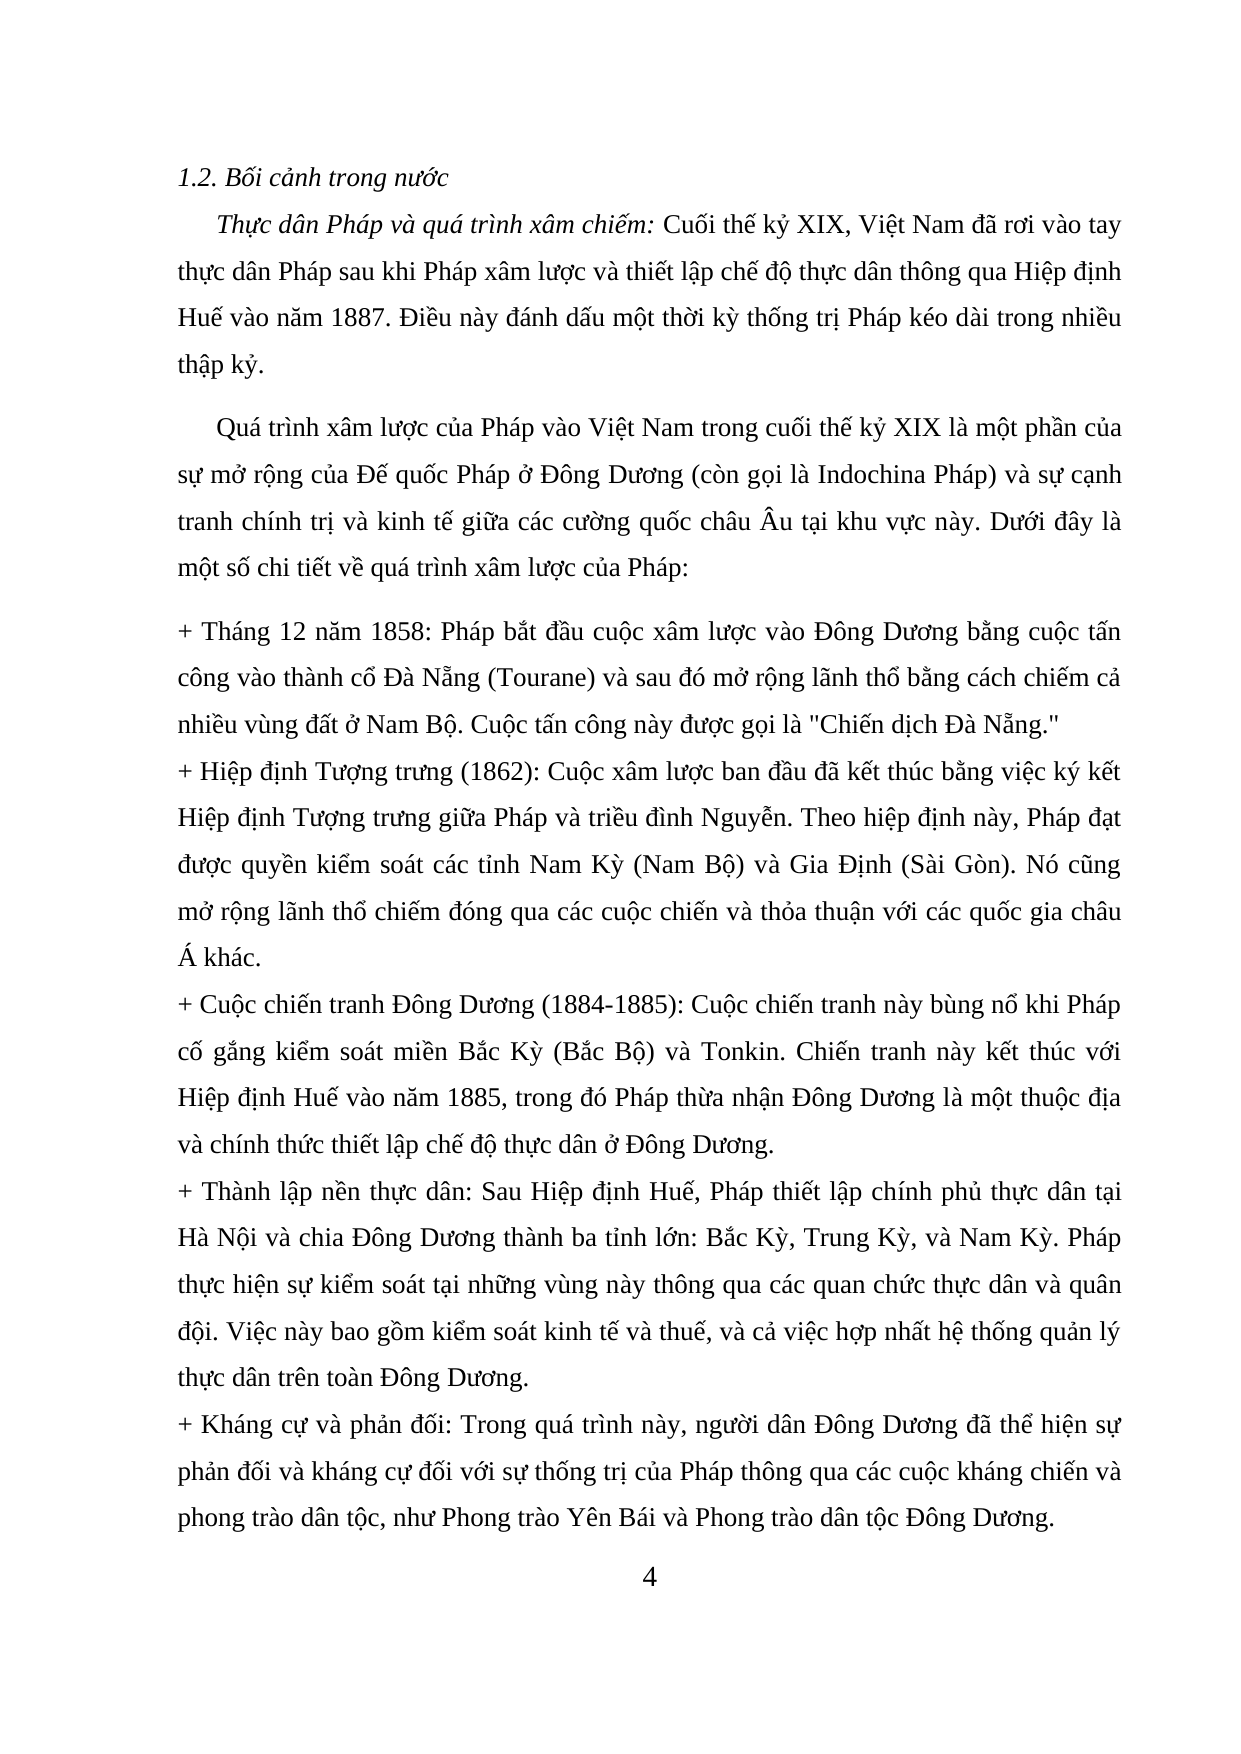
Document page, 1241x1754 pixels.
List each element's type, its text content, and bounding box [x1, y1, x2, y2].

text + Thành lập nền thực dân: Sau Hiệp định Huế, Pháp thiết lập chính phủ thực dân tại Hà Nội và chia Đông Dương thành ba tỉnh lớn: Bắc Kỳ, Trung Kỳ, và Nam Kỳ. Pháp thực hiện sự kiểm soát tại những vùng này thông qua các quan chức thực dân và quân đội. Việc này bao gồm kiểm soát kinh tế và thuế, và cả việc hợp nhất hệ thống quản lý thực dân trên toàn Đông Dương. [177, 1175, 1122, 1392]
text Quá trình xâm lược của Pháp vào Việt Nam trong cuối thế kỷ XIX là một phần của sự mở rộng của Đế quốc Pháp ở Đông Dương (còn gọi là Indochina Pháp) và sự cạnh tranh chính trị và kinh tế giữa các cường quốc châu Âu tại khu vực này. Dưới đây là một số chi tiết về quá trình xâm lược của Pháp: [177, 411, 1122, 582]
text + Tháng 12 năm 1858: Pháp bắt đầu cuộc xâm lược vào Đông Dương bằng cuộc tấn công vào thành cổ Đà Nẵng (Tourane) và sau đó mở rộng lãnh thổ bằng cách chiếm cả nhiều vùng đất ở Nam Bộ. Cuộc tấn công này được gọi là "Chiến dịch Đà Nẵng." [177, 615, 1122, 739]
text + Hiệp định Tượng trưng (1862): Cuộc xâm lược ban đầu đã kết thúc bằng việc ký kết Hiệp định Tượng trưng giữa Pháp và triều đình Nguyễn. Theo hiệp định này, Pháp đạt được quyền kiểm soát các tỉnh Nam Kỳ (Nam Bộ) và Gia Định (Sài Gòn). Nó cũng mở rộng lãnh thổ chiếm đóng qua các cuộc chiến và thỏa thuận với các quốc gia châu Á khác. [177, 755, 1122, 972]
text + Cuộc chiến tranh Đông Dương (1884-1885): Cuộc chiến tranh này bùng nổ khi Pháp cố gắng kiểm soát miền Bắc Kỳ (Bắc Bộ) và Tonkin. Chiến tranh này kết thúc với Hiệp định Huế vào năm 1885, trong đó Pháp thừa nhận Đông Dương là một thuộc địa và chính thức thiết lập chế độ thực dân ở Đông Dương. [177, 988, 1122, 1159]
text Thực dân Pháp và quá trình xâm chiếm: Cuối thế kỷ XIX, Việt Nam đã rơi vào tay thực dân Pháp sau khi Pháp xâm lược và thiết lập chế độ thực dân thông qua Hiệp định Huế vào năm 1887. Điều này đánh dấu một thời kỳ thống trị Pháp kéo dài trong nhiều thập kỷ. [177, 208, 1122, 379]
text + Kháng cự và phản đối: Trong quá trình này, người dân Đông Dương đã thể hiện sự phản đối và kháng cự đối với sự thống trị của Pháp thông qua các cuộc kháng chiến và phong trào dân tộc, như Phong trào Yên Bái và Phong trào dân tộc Đông Dương. [177, 1408, 1122, 1532]
subtitle Bối cảnh trong nước [177, 161, 1122, 192]
